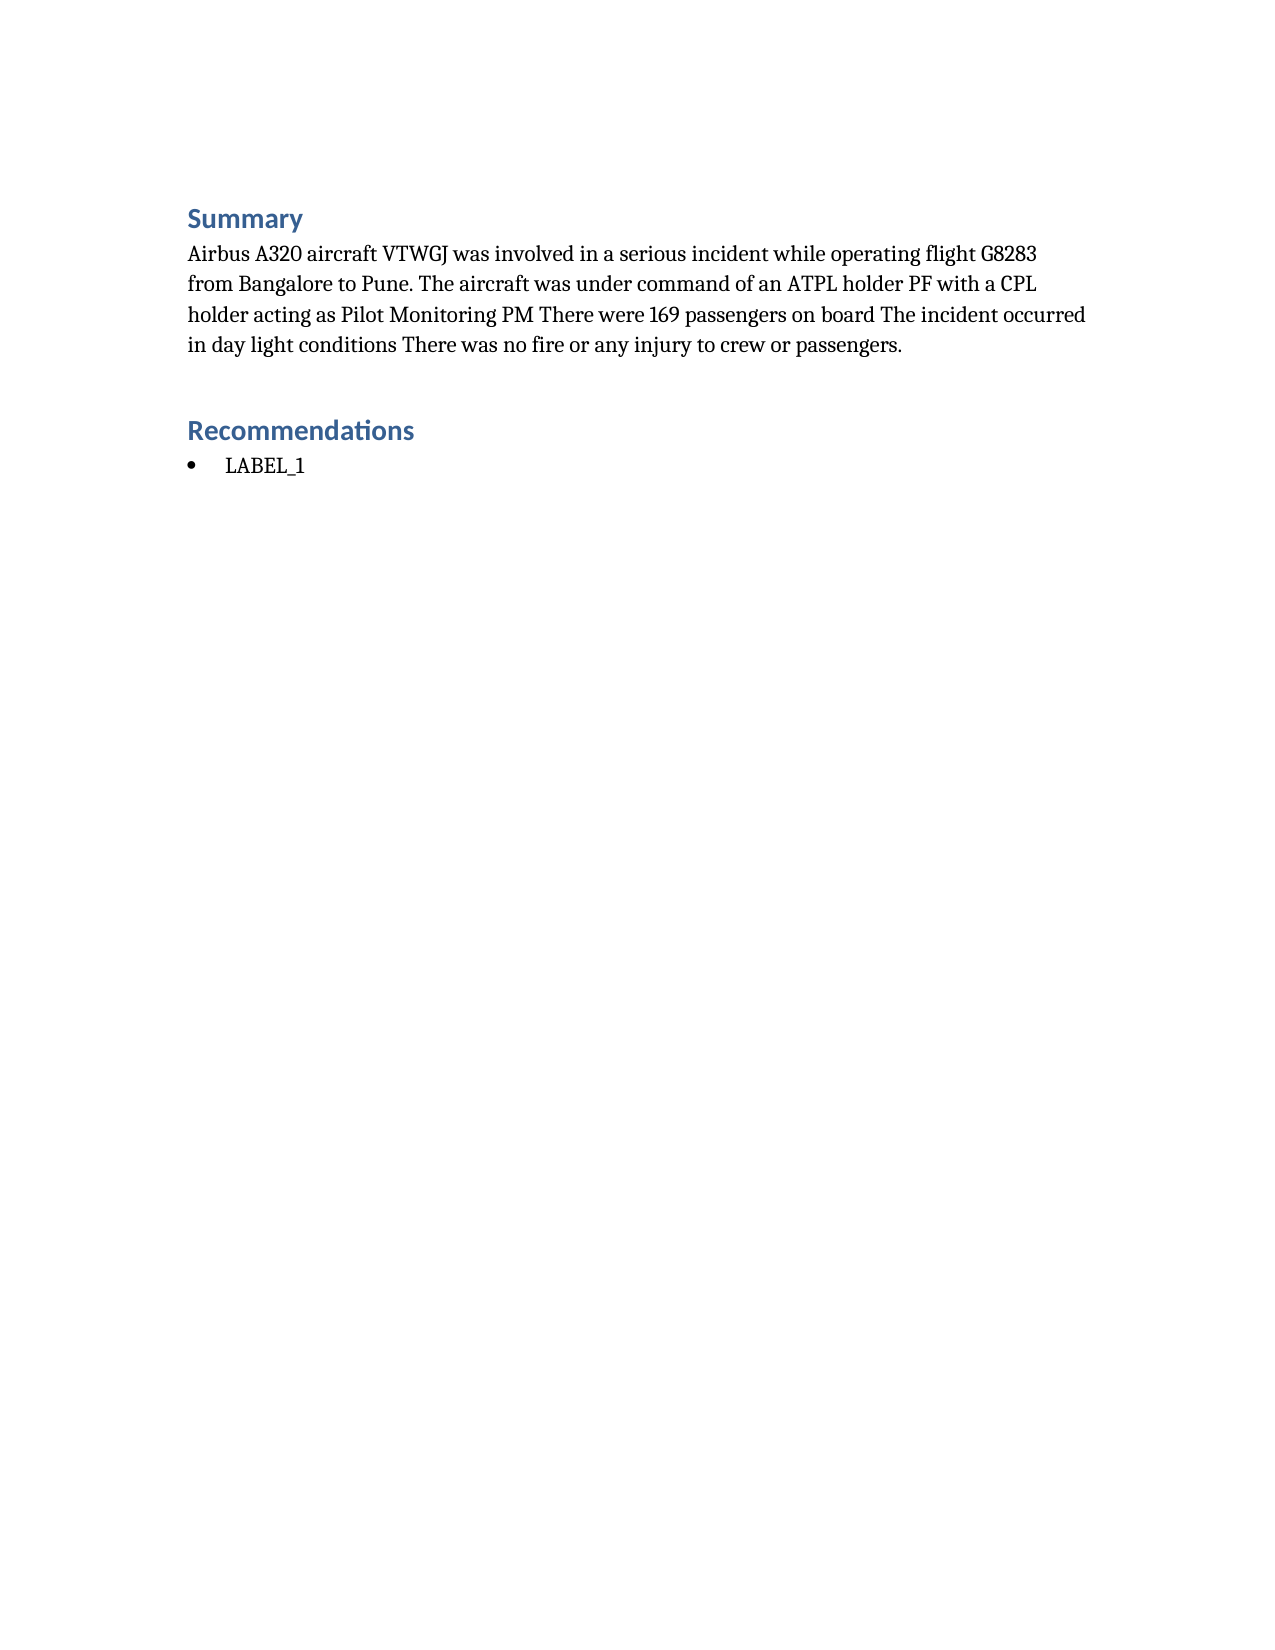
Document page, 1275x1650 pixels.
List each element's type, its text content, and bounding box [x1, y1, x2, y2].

subtitle Recommendations [187, 412, 1087, 447]
list LABEL_1 [187, 453, 1087, 479]
text Airbus A320 aircraft VTWGJ was involved in a serious incident while operating flight G8283 from Bangalore to Pune. The aircraft was under command of an ATPL holder PF with a CPL holder acting as Pilot Monitoring PM There were 169 passengers on board The incident occurred in day light conditions There was no fire or any injury to crew or passengers. [187, 241, 1087, 358]
subtitle Summary [187, 200, 1087, 236]
